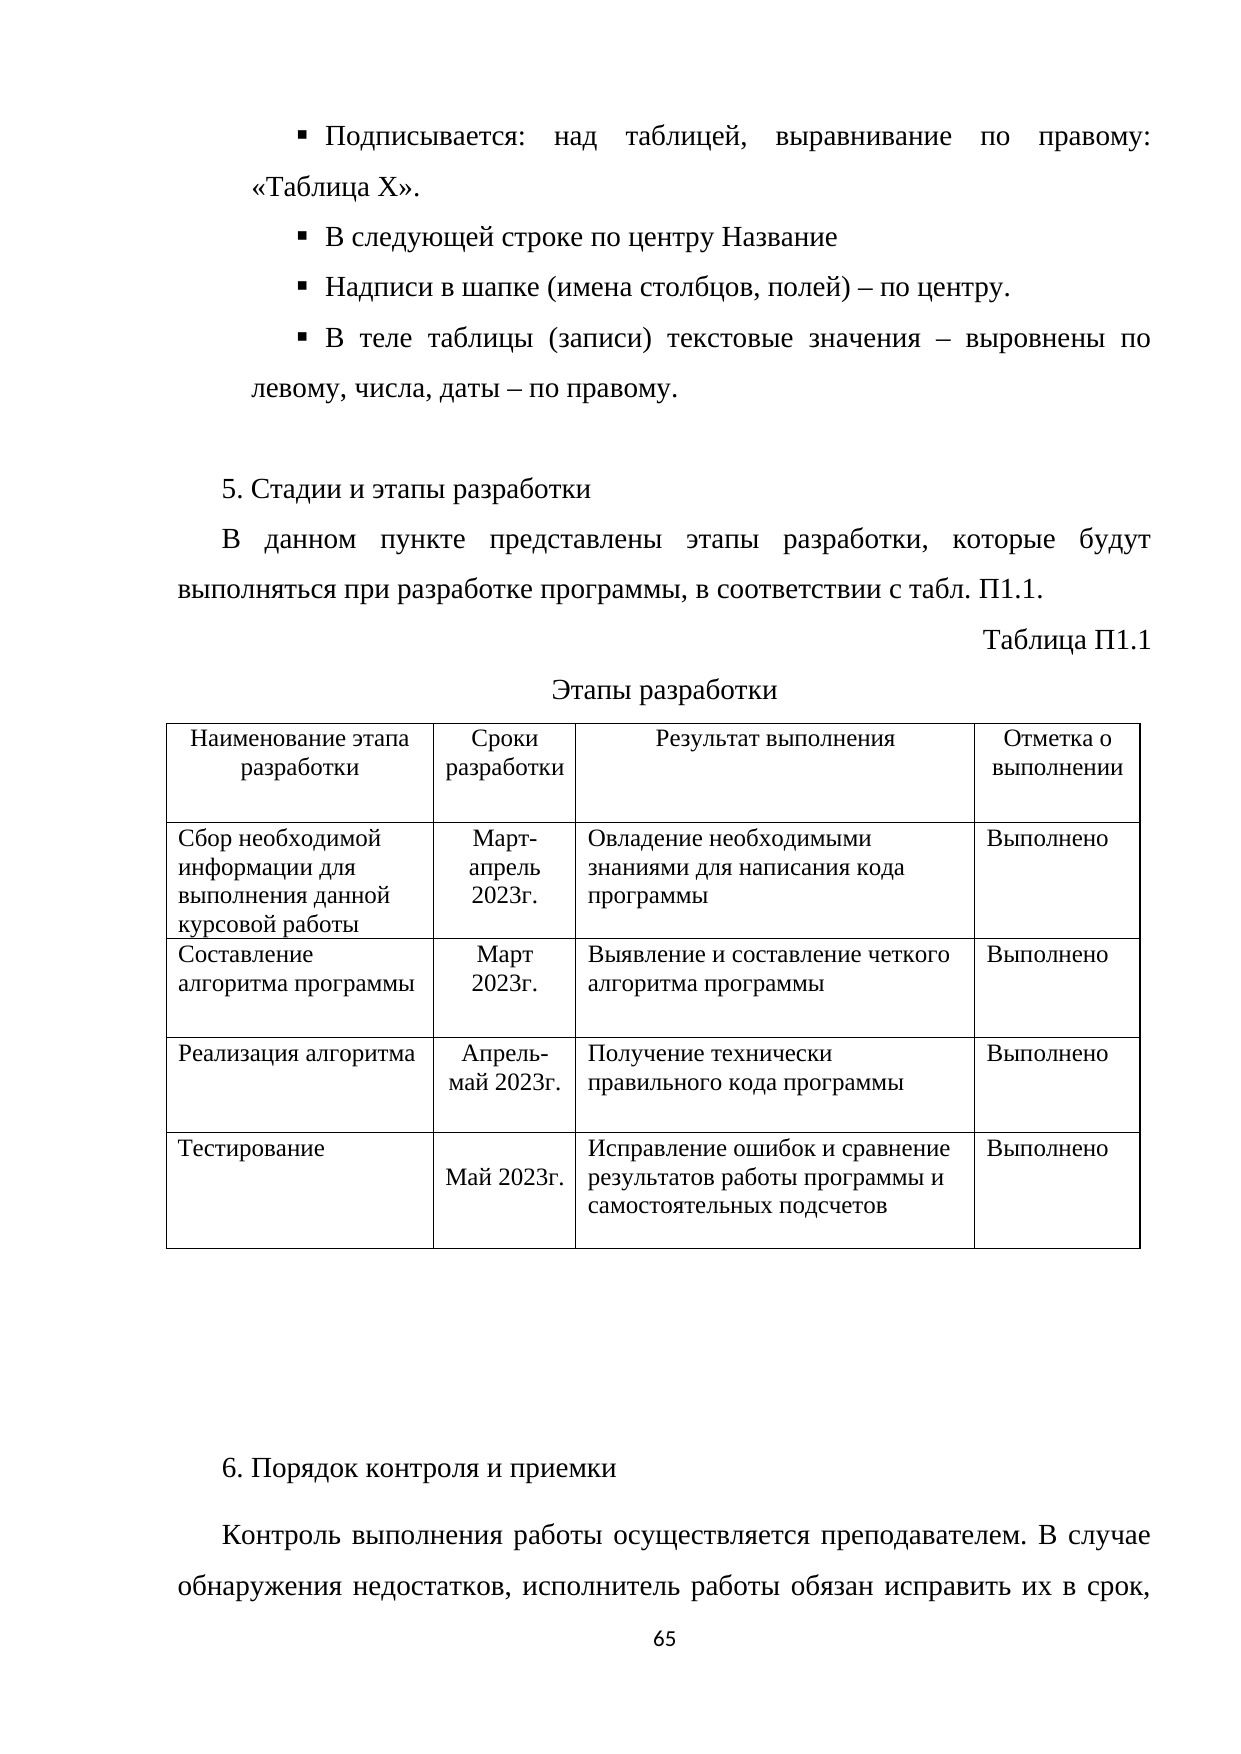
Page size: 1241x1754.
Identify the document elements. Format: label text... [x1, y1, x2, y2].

text Таблица П1.1 [177, 622, 1152, 655]
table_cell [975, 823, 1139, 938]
text Этапы разработки [177, 672, 1152, 706]
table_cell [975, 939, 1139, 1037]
text 5. Стадии и этапы разработки [177, 471, 1152, 504]
text 6. Порядок контроля и приемки [177, 1450, 1152, 1484]
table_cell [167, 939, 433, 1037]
list Подписывается: над таблицей, выравнивание по правому: «Таблица Х». [251, 118, 1152, 202]
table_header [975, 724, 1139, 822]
list В теле таблицы (записи) текстовые значения – выровнены по левому, числа, даты – по правому. [251, 320, 1152, 404]
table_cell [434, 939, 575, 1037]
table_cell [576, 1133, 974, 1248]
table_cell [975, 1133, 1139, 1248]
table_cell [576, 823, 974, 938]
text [177, 1517, 1152, 1601]
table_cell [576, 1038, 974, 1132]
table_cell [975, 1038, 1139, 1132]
list Надписи в шапке (имена столбцов, полей) – по центру. [251, 269, 1152, 303]
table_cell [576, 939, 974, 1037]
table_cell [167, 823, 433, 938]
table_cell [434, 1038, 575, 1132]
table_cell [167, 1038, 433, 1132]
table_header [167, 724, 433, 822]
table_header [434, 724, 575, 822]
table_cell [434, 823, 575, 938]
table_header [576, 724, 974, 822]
list В следующей строке по центру Название [251, 219, 1152, 253]
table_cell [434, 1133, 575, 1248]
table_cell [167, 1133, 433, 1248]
text В данном пункте представлены этапы разработки, которые будут выполняться при разработке программы, в соответствии с табл. П1.1. [177, 521, 1152, 605]
